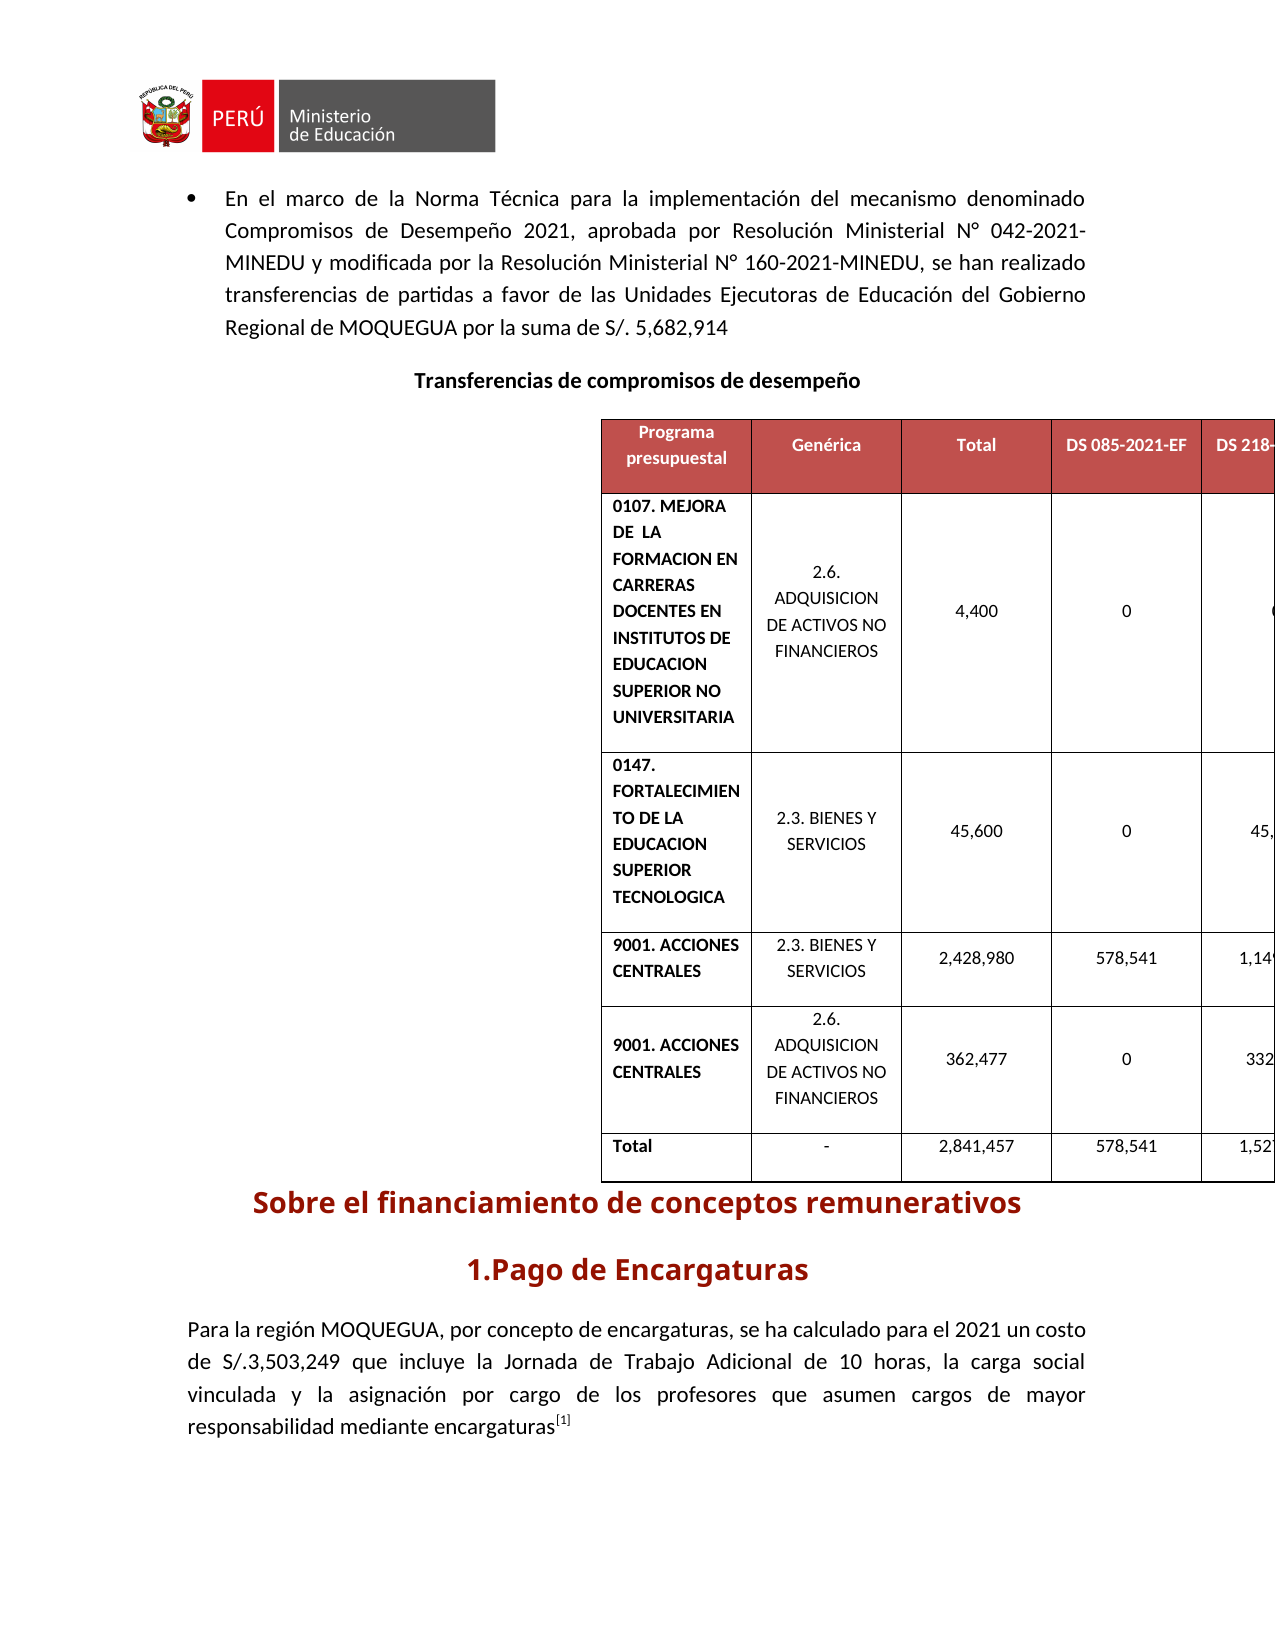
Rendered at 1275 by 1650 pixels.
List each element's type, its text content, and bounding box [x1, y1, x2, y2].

table_cell 1,149,244 [1202, 933, 1274, 1006]
table_cell 0 [1202, 494, 1274, 752]
picture [128, 75, 502, 156]
table_header DS 085-2021-EF [1052, 420, 1201, 493]
table_cell 1,527,321 [1202, 1134, 1274, 1181]
table_cell 2,428,980 [902, 933, 1051, 1006]
table_cell 2.6. ADQUISICION DE ACTIVOS NO FINANCIEROS [752, 1007, 901, 1133]
table_header DS 218-2021-EF [1202, 420, 1274, 493]
table_cell Total [602, 1134, 751, 1181]
table_cell 0 [1052, 1007, 1201, 1133]
table_cell 578,541 [1052, 933, 1201, 1006]
table_cell 2.3. BIENES Y SERVICIOS [752, 753, 901, 932]
table_cell 9001. ACCIONES CENTRALES [602, 1007, 751, 1133]
table_cell 0107. MEJORA DE LA FORMACION EN CARRERAS DOCENTES EN INSTITUTOS DE EDUCACION SUPERIOR NO UNIVERSITARIA [602, 494, 751, 752]
list En el marco de la Norma Técnica para la implementación del mecanismo denominado Compromisos de Desempeño 2021, aprobada por Resolución Ministerial N° 042-2021-MINEDU y modificada por la Resolución Ministerial N° 160-2021-MINEDU, se han realizado transferencias de partidas a favor de las Unidades Ejecutoras de Educación del Gobierno Regional de MOQUEGUA por la suma de S/. 5,682,914 [187, 184, 1087, 341]
table_cell 2,841,457 [902, 1134, 1051, 1181]
text Transferencias de compromisos de desempeño [187, 366, 1087, 394]
table_header Total [902, 420, 1051, 493]
table_cell 9001. ACCIONES CENTRALES [602, 933, 751, 1006]
text Para la región MOQUEGUA, por concepto de encargaturas, se ha calculado para el 2021 un costo de S/.3,503,249 que incluye la Jornada de Trabajo Adicional de 10 horas, la carga social vinculada y la asignación por cargo de los profesores que asumen cargos de mayor responsabilidad mediante encargaturas[1] [187, 1315, 1087, 1440]
table_cell 2.3. BIENES Y SERVICIOS [752, 933, 901, 1006]
table_cell 45,600 [1202, 753, 1274, 932]
table_cell 362,477 [902, 1007, 1051, 1133]
table_cell 332,477 [1202, 1007, 1274, 1133]
table_cell 2.6. ADQUISICION DE ACTIVOS NO FINANCIEROS [752, 494, 901, 752]
table_cell 0147. FORTALECIMIENTO DE LA EDUCACION SUPERIOR TECNOLOGICA [602, 753, 751, 932]
table_cell - [752, 1134, 901, 1181]
subtitle Sobre el financiamiento de conceptos remunerativos [187, 1182, 1087, 1222]
table_header Programa presupuestal [602, 420, 751, 493]
table_header Genérica [752, 420, 901, 493]
table_cell 0 [1052, 753, 1201, 932]
subtitle 1.Pago de Encargaturas [187, 1249, 1087, 1288]
table_cell 0 [1052, 494, 1201, 752]
table_cell 578,541 [1052, 1134, 1201, 1181]
table_cell 4,400 [902, 494, 1051, 752]
table_cell 45,600 [902, 753, 1051, 932]
